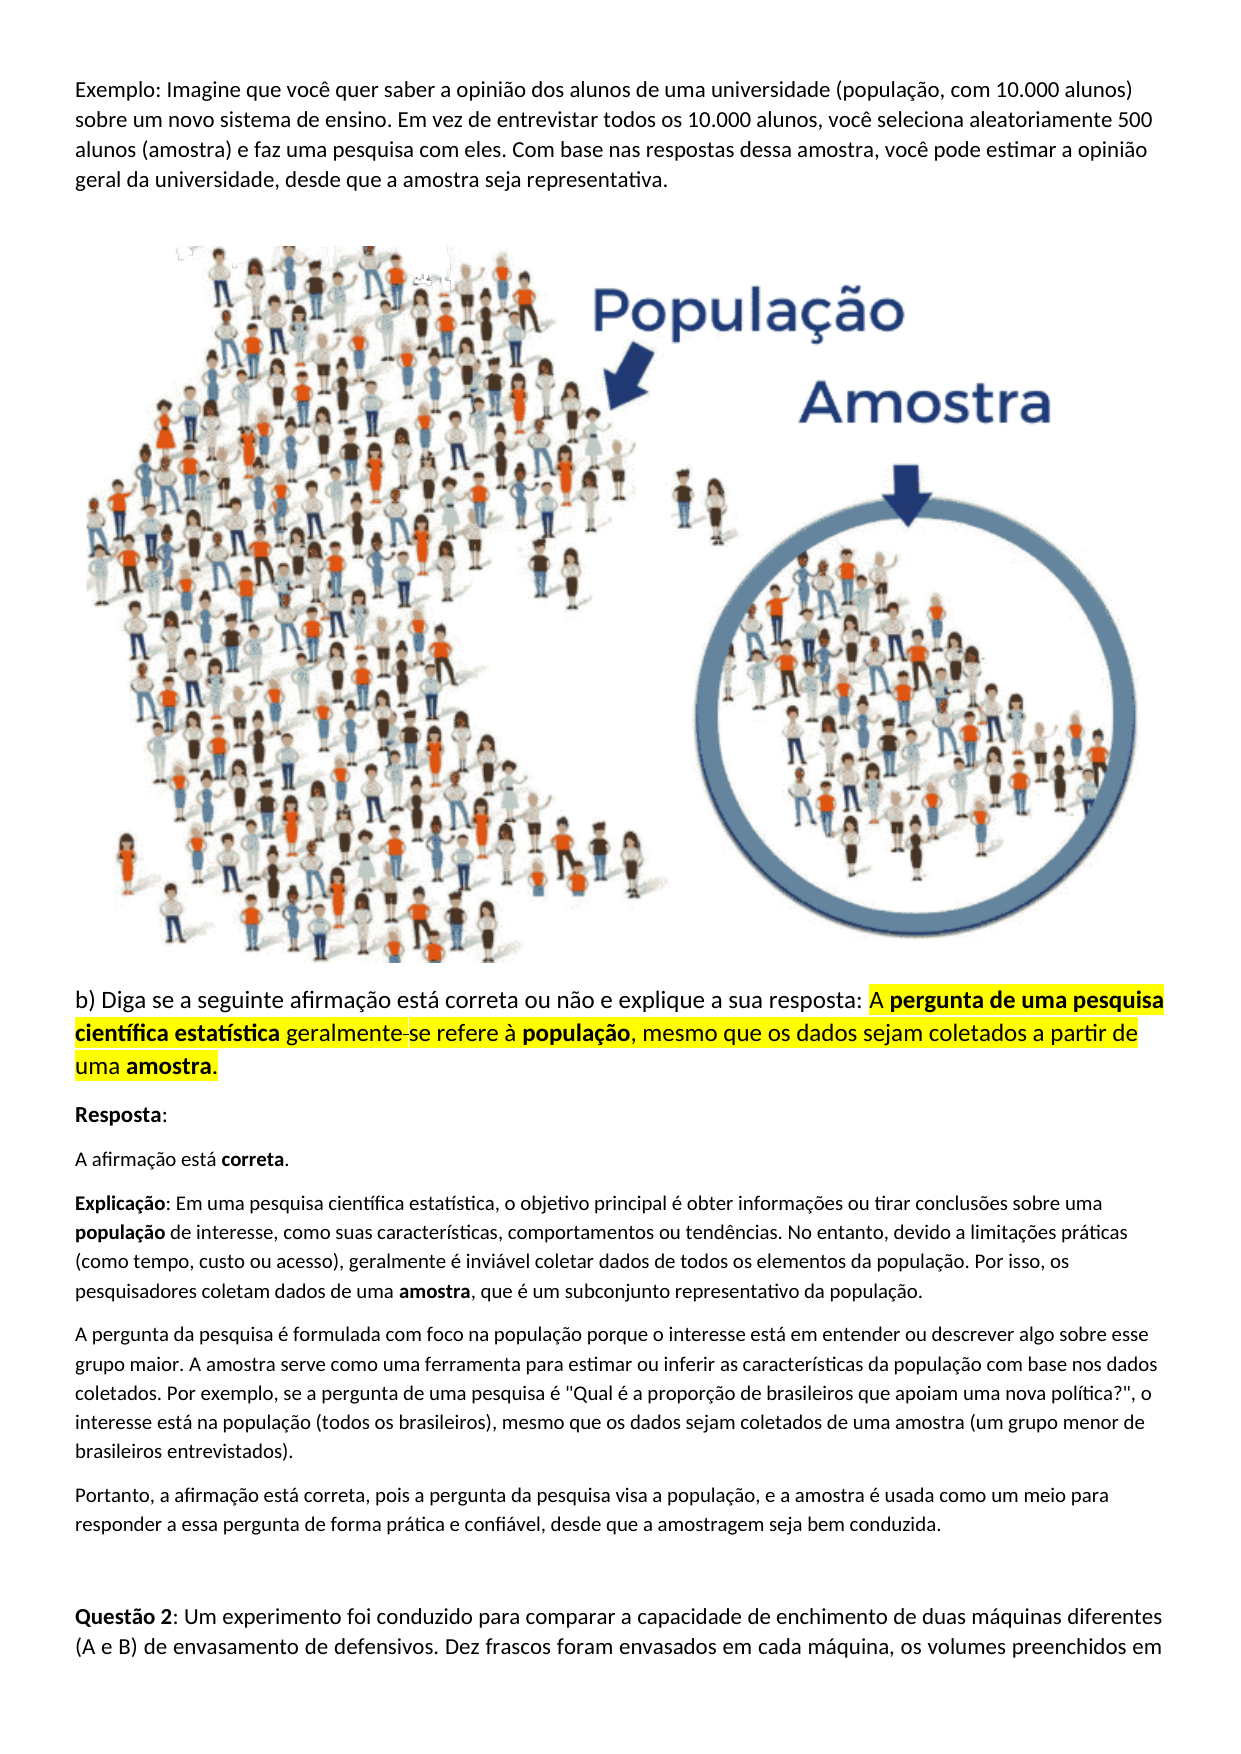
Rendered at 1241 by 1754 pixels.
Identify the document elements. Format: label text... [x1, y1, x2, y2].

text Resposta: [75, 1100, 1165, 1128]
picture [77, 246, 1164, 963]
text Exemplo: Imagine que você quer saber a opinião dos alunos de uma universidade (população, com 10.000 alunos) sobre um novo sistema de ensino. Em vez de entrevistar todos os 10.000 alunos, você seleciona aleatoriamente 500 alunos (amostra) e faz uma pesquisa com eles. Com base nas respostas dessa amostra, você pode estimar a opinião geral da universidade, desde que a amostra seja representativa. [75, 75, 1165, 194]
text Portanto, a afirmação está correta, pois a pergunta da pesquisa visa a população, e a amostra é usada como um meio para responder a essa pergunta de forma prática e confiável, desde que a amostragem seja bem conduzida. [75, 1482, 1165, 1537]
text A pergunta da pesquisa é formulada com foco na população porque o interesse está em entender ou descrever algo sobre esse grupo maior. A amostra serve como uma ferramenta para estimar ou inferir as características da população com base nos dados coletados. Por exemplo, se a pergunta de uma pesquisa é "Qual é a proporção de brasileiros que apoiam uma nova política?", o interesse está na população (todos os brasileiros), mesmo que os dados sejam coletados de uma amostra (um grupo menor de brasileiros entrevistados). [75, 1322, 1165, 1464]
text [75, 1602, 1165, 1660]
text A afirmação está correta. [75, 1147, 1165, 1172]
text Explicação: Em uma pesquisa científica estatística, o objetivo principal é obter informações ou tirar conclusões sobre uma população de interesse, como suas características, comportamentos ou tendências. No entanto, devido a limitações práticas (como tempo, custo ou acesso), geralmente é inviável coletar dados de todos os elementos da população. Por isso, os pesquisadores coletam dados de uma amostra, que é um subconjunto representativo da população. [75, 1190, 1165, 1303]
